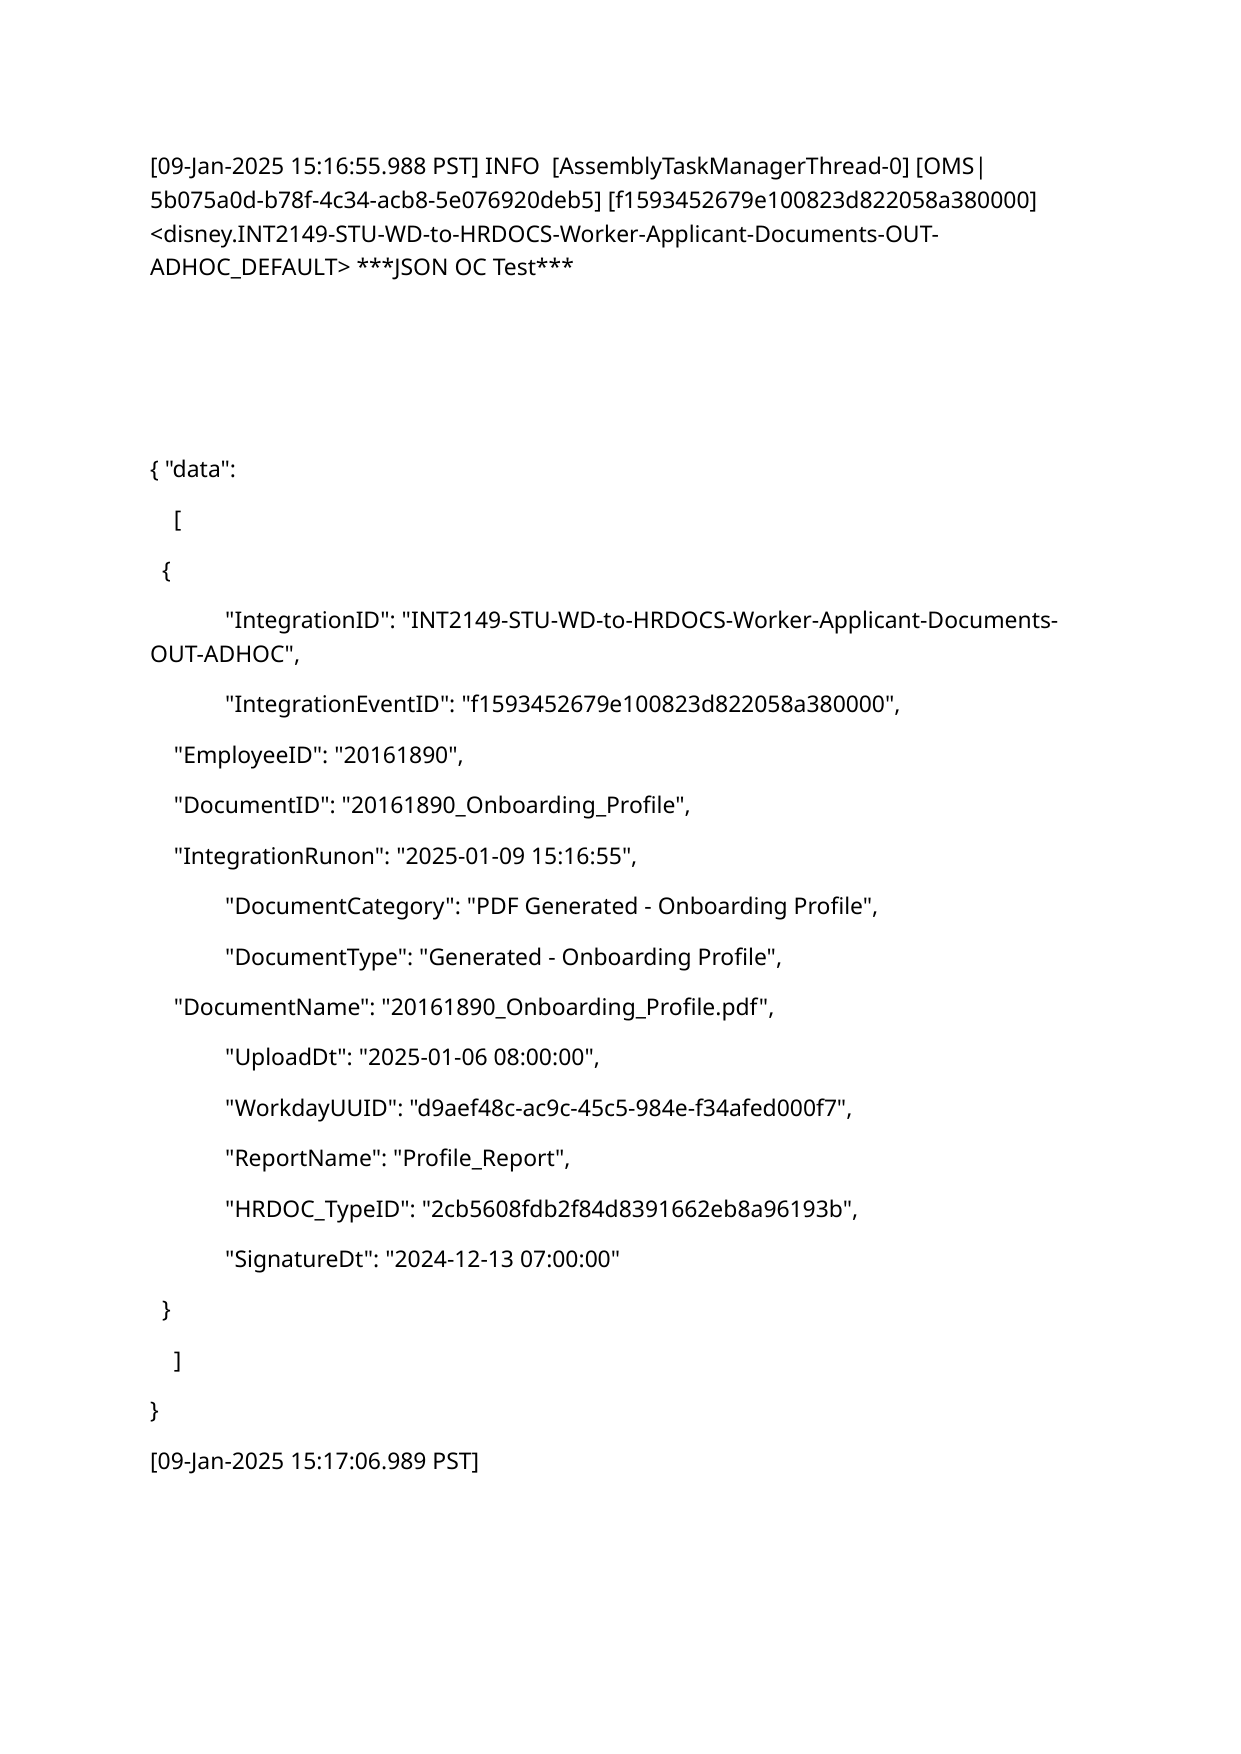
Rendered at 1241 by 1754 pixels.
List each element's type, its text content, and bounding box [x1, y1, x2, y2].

text "DocumentID": "20161890_Onboarding_Profile", [150, 789, 1090, 820]
text [09-Jan-2025 15:17:06.989 PST] [150, 1444, 1090, 1476]
text "UploadDt": "2025-01-06 08:00:00", [150, 1041, 1090, 1072]
text "IntegrationRunon": "2025-01-09 15:16:55", [150, 839, 1090, 871]
text "IntegrationID": "INT2149-STU-WD-to-HRDOCS-Worker-Applicant-Documents-OUT-ADHOC", [150, 604, 1090, 669]
text "SignatureDt": "2024-12-13 07:00:00" [150, 1243, 1090, 1274]
text "DocumentType": "Generated - Onboarding Profile", [150, 940, 1090, 972]
text } [150, 1293, 1090, 1324]
text [ [150, 503, 1090, 534]
text "DocumentName": "20161890_Onboarding_Profile.pdf", [150, 991, 1090, 1022]
text "WorkdayUUID": "d9aef48c-ac9c-45c5-984e-f34afed000f7", [150, 1092, 1090, 1123]
text [09-Jan-2025 15:16:55.988 PST] INFO [AssemblyTaskManagerThread-0] [OMS|5b075a0d-b78f-4c34-acb8-5e076920deb5] [f1593452679e100823d822058a380000] <disney.INT2149-STU-WD-to-HRDOCS-Worker-Applicant-Documents-OUT-ADHOC_DEFAULT> ***JSON OC Test*** [150, 150, 1090, 282]
text { [150, 554, 1090, 585]
text "IntegrationEventID": "f1593452679e100823d822058a380000", [150, 688, 1090, 719]
text ] [150, 1344, 1090, 1375]
text "ReportName": "Profile_Report", [150, 1142, 1090, 1173]
text "HRDOC_TypeID": "2cb5608fdb2f84d8391662eb8a96193b", [150, 1192, 1090, 1224]
text } [150, 1394, 1090, 1425]
text { "data": [150, 453, 1090, 484]
text "DocumentCategory": "PDF Generated - Onboarding Profile", [150, 890, 1090, 921]
text "EmployeeID": "20161890", [150, 739, 1090, 770]
